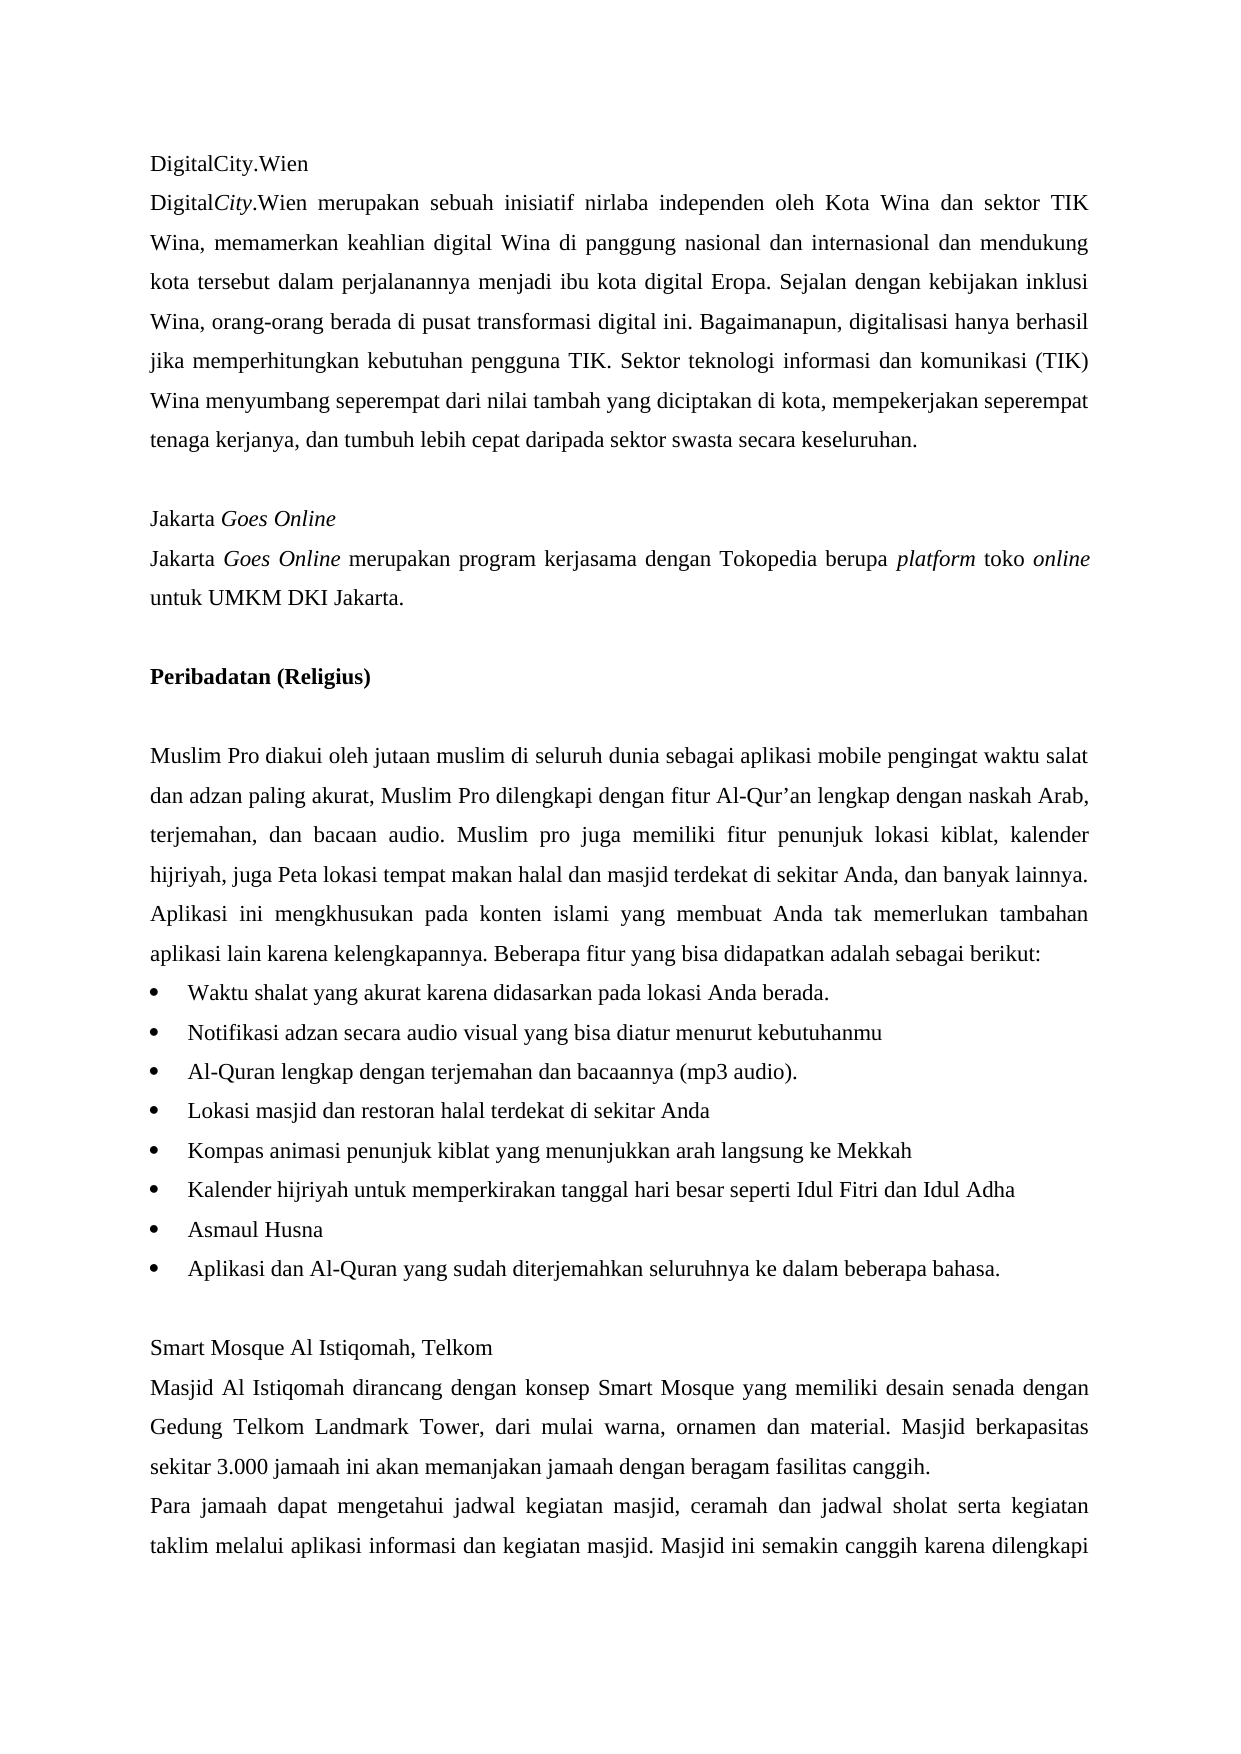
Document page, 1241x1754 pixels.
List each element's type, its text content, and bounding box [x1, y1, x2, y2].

text Jakarta Goes Online [150, 505, 1090, 532]
list Aplikasi dan Al-Quran yang sudah diterjemahkan seluruhnya ke dalam beberapa bahasa. [150, 1255, 1090, 1282]
text Muslim Pro diakui oleh jutaan muslim di seluruh dunia sebagai aplikasi mobile pengingat waktu salat dan adzan paling akurat, Muslim Pro dilengkapi dengan fitur Al-Qur’an lengkap dengan naskah Arab, terjemahan, dan bacaan audio. Muslim pro juga memiliki fitur penunjuk lokasi kiblat, kalender hijriyah, juga Peta lokasi tempat makan halal dan masjid terdekat di sekitar Anda, dan banyak lainnya. [150, 742, 1090, 887]
text Peribadatan (Religius) [150, 663, 1090, 689]
list Notifikasi adzan secara audio visual yang bisa diatur menurut kebutuhanmu [150, 1018, 1090, 1045]
list Al-Quran lengkap dengan terjemahan dan bacaannya (mp3 audio). [150, 1058, 1090, 1084]
list Lokasi masjid dan restoran halal terdekat di sekitar Anda [150, 1097, 1090, 1124]
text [150, 1492, 1090, 1558]
text Aplikasi ini mengkhusukan pada konten islami yang membuat Anda tak memerlukan tambahan aplikasi lain karena kelengkapannya. Beberapa fitur yang bisa didapatkan adalah sebagai berikut: [150, 900, 1090, 966]
text Masjid Al Istiqomah dirancang dengan konsep Smart Mosque yang memiliki desain senada dengan Gedung Telkom Landmark Tower, dari mulai warna, ornamen dan material. Masjid berkapasitas sekitar 3.000 jamaah ini akan memanjakan jamaah dengan beragam fasilitas canggih. [150, 1374, 1090, 1479]
text Smart Mosque Al Istiqomah, Telkom [150, 1334, 1090, 1361]
list Asmaul Husna [150, 1216, 1090, 1242]
text DigitalCity.Wien [150, 150, 1090, 176]
list Kalender hijriyah untuk memperkirakan tanggal hari besar seperti Idul Fitri dan Idul Adha [150, 1176, 1090, 1203]
list Kompas animasi penunjuk kiblat yang menunjukkan arah langsung ke Mekkah [150, 1137, 1090, 1163]
list Waktu shalat yang akurat karena didasarkan pada lokasi Anda berada. [150, 979, 1090, 1005]
text DigitalCity.Wien merupakan sebuah inisiatif nirlaba independen oleh Kota Wina dan sektor TIK Wina, memamerkan keahlian digital Wina di panggung nasional dan internasional dan mendukung kota tersebut dalam perjalanannya menjadi ibu kota digital Eropa. Sejalan dengan kebijakan inklusi Wina, orang-orang berada di pusat transformasi digital ini. Bagaimanapun, digitalisasi hanya berhasil jika memperhitungkan kebutuhan pengguna TIK. Sektor teknologi informasi dan komunikasi (TIK) Wina menyumbang seperempat dari nilai tambah yang diciptakan di kota, mempekerjakan seperempat tenaga kerjanya, dan tumbuh lebih cepat daripada sektor swasta secara keseluruhan. [150, 189, 1090, 453]
text Jakarta Goes Online merupakan program kerjasama dengan Tokopedia berupa platform toko online untuk UMKM DKI Jakarta. [150, 545, 1090, 611]
